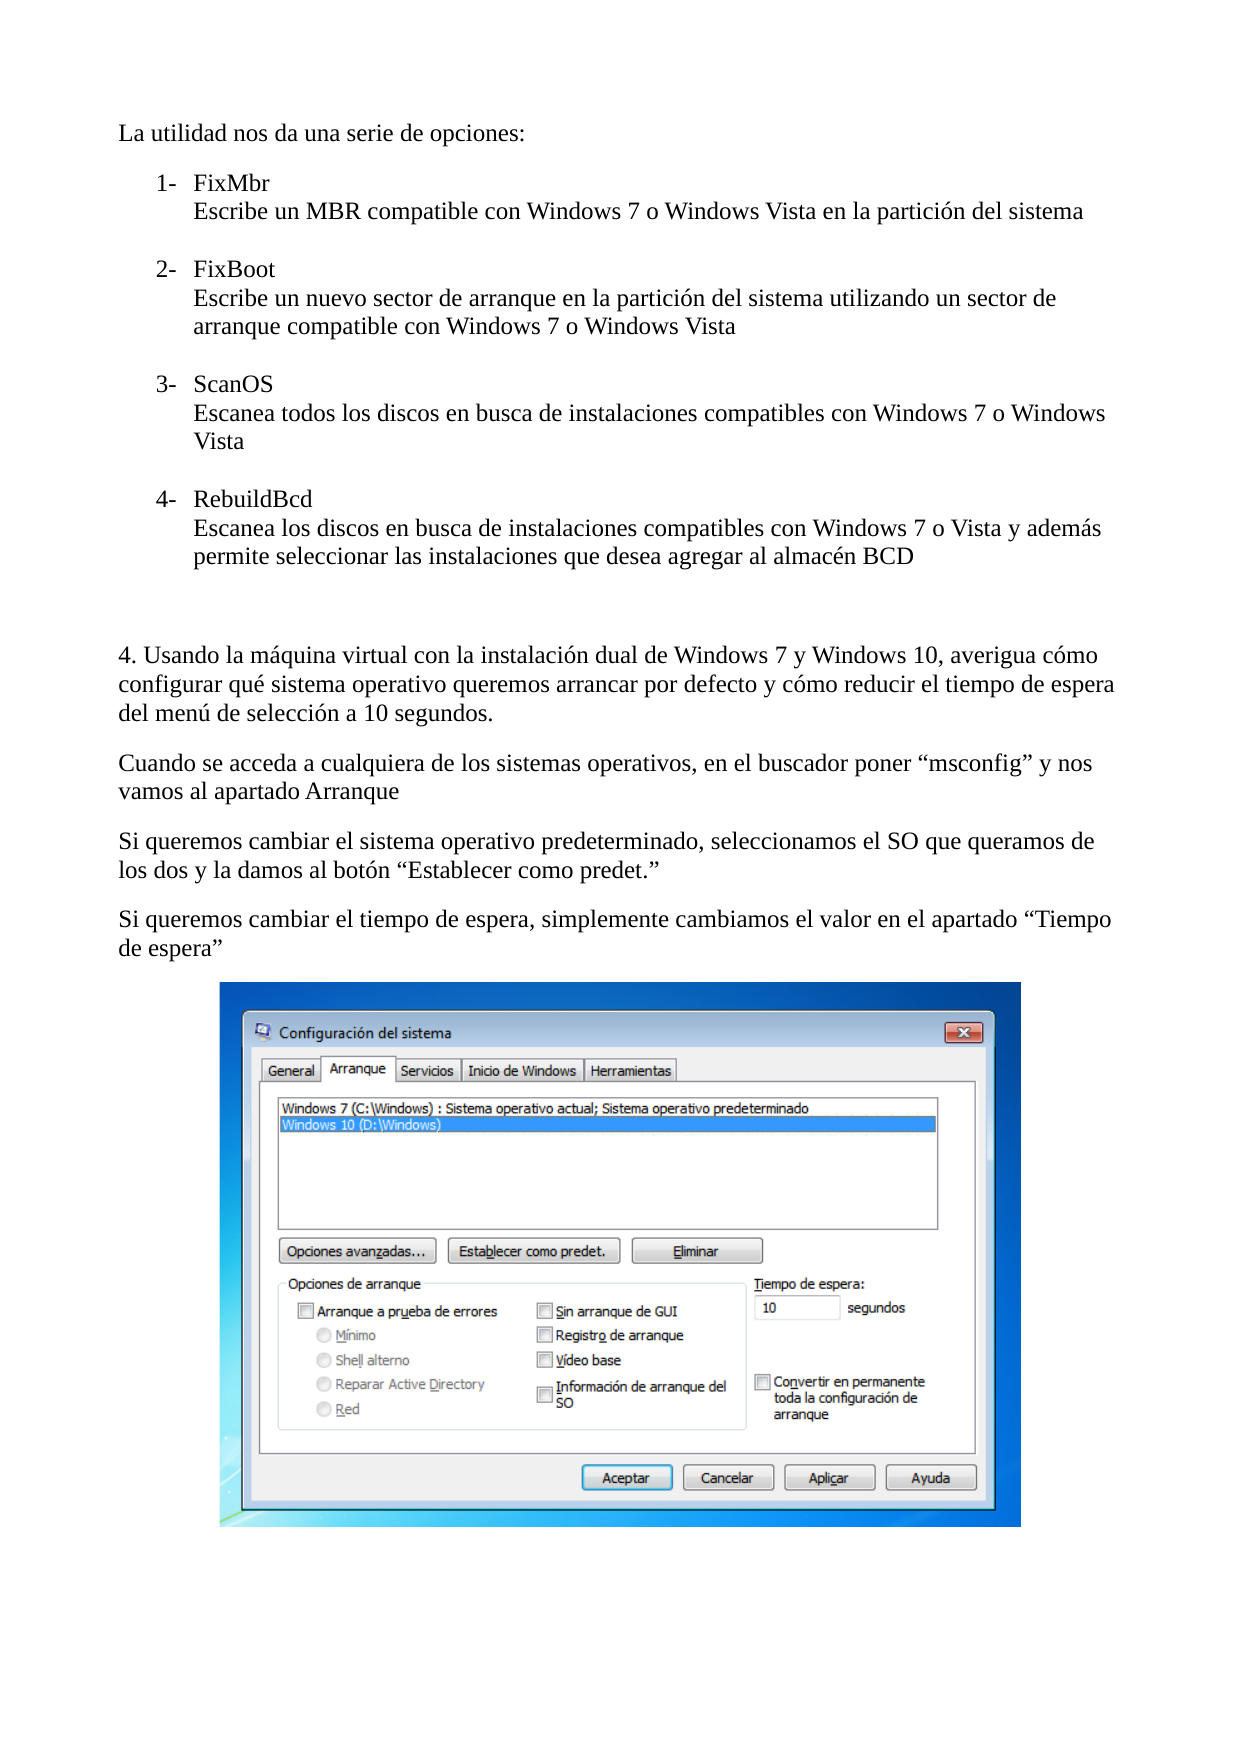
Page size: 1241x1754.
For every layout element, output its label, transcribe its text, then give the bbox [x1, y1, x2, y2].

list ScanOS [156, 369, 1122, 398]
list Escribe un nuevo sector de arranque en la partición del sistema utilizando un sector de arranque compatible con Windows 7 o Windows Vista [193, 283, 1122, 340]
text Cuando se acceda a cualquiera de los sistemas operativos, en el buscador poner “msconfig” y nos vamos al apartado Arranque [118, 748, 1122, 805]
list Escanea los discos en busca de instalaciones compatibles con Windows 7 o Vista y además permite seleccionar las instalaciones que desea agregar al almacén BCD [193, 513, 1122, 570]
list RebuildBcd [156, 484, 1122, 513]
list Escanea todos los discos en busca de instalaciones compatibles con Windows 7 o Windows Vista [193, 398, 1122, 455]
text La utilidad nos da una serie de opciones: [118, 118, 1122, 147]
list FixMbr [156, 168, 1122, 196]
text Si queremos cambiar el sistema operativo predeterminado, seleccionamos el SO que queramos de los dos y la damos al botón “Establecer como predet.” [118, 826, 1122, 883]
list FixBoot [156, 254, 1122, 283]
text 4. Usando la máquina virtual con la instalación dual de Windows 7 y Windows 10, averigua cómo configurar qué sistema operativo queremos arrancar por defecto y cómo reducir el tiempo de espera del menú de selección a 10 segundos. [118, 641, 1122, 727]
picture [219, 982, 1021, 1527]
list Escribe un MBR compatible con Windows 7 o Windows Vista en la partición del sistema [193, 196, 1122, 225]
text Si queremos cambiar el tiempo de espera, simplemente cambiamos el valor en el apartado “Tiempo de espera” [118, 904, 1122, 962]
